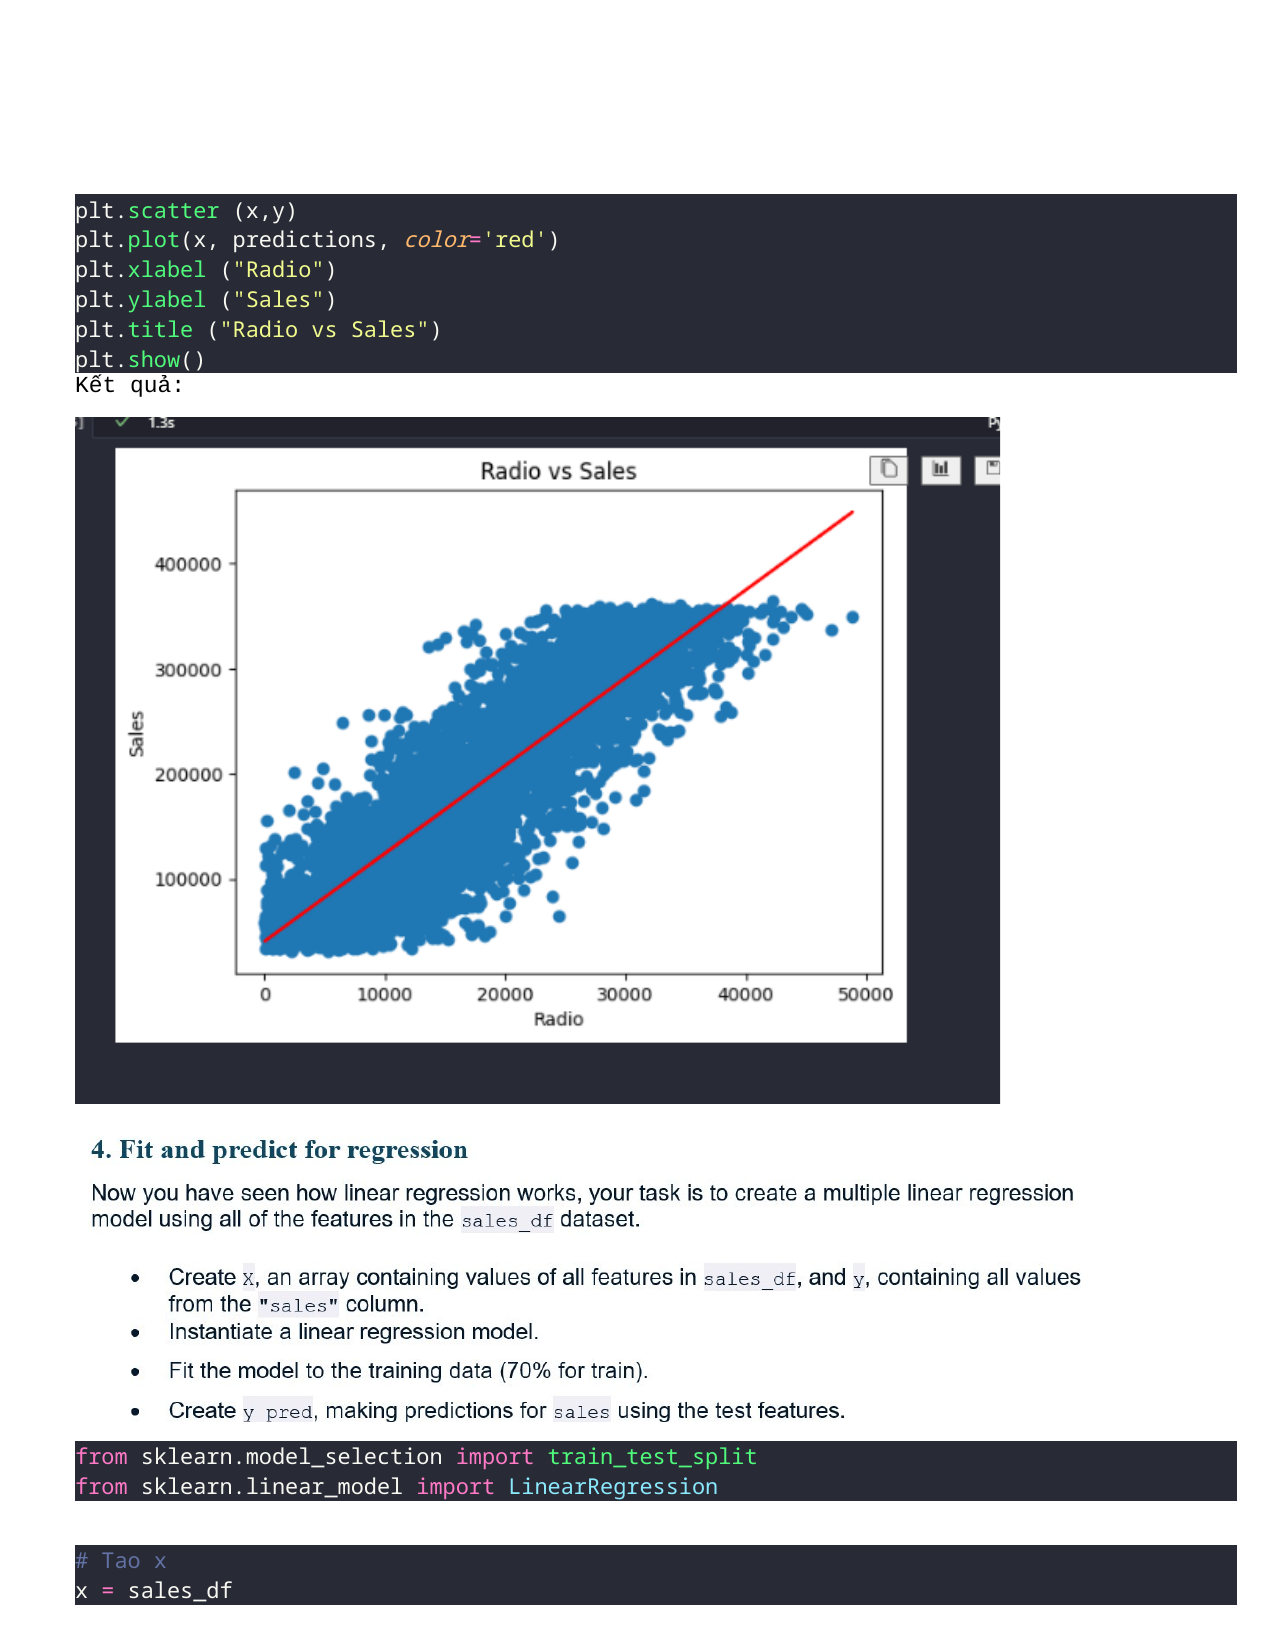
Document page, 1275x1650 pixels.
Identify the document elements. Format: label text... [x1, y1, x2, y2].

text plt.plot(x, predictions, color='red') [75, 224, 1237, 254]
text plt.show() [75, 343, 1237, 373]
text # Tao x [75, 1545, 1237, 1575]
picture [75, 417, 1001, 1104]
picture [75, 1123, 1107, 1422]
text plt.title ("Radio vs Sales") [75, 314, 1237, 343]
text x = sales_df [75, 1575, 1237, 1605]
text plt.scatter (x,y) [75, 194, 1237, 224]
text plt.xlabel ("Radio") [75, 254, 1237, 284]
text plt.ylabel ("Sales") [75, 284, 1237, 314]
text from sklearn.linear_model import LinearRegression [75, 1471, 1237, 1501]
text from sklearn.model_selection import train_test_split [75, 1441, 1237, 1471]
text Kết quả: [75, 373, 1237, 399]
